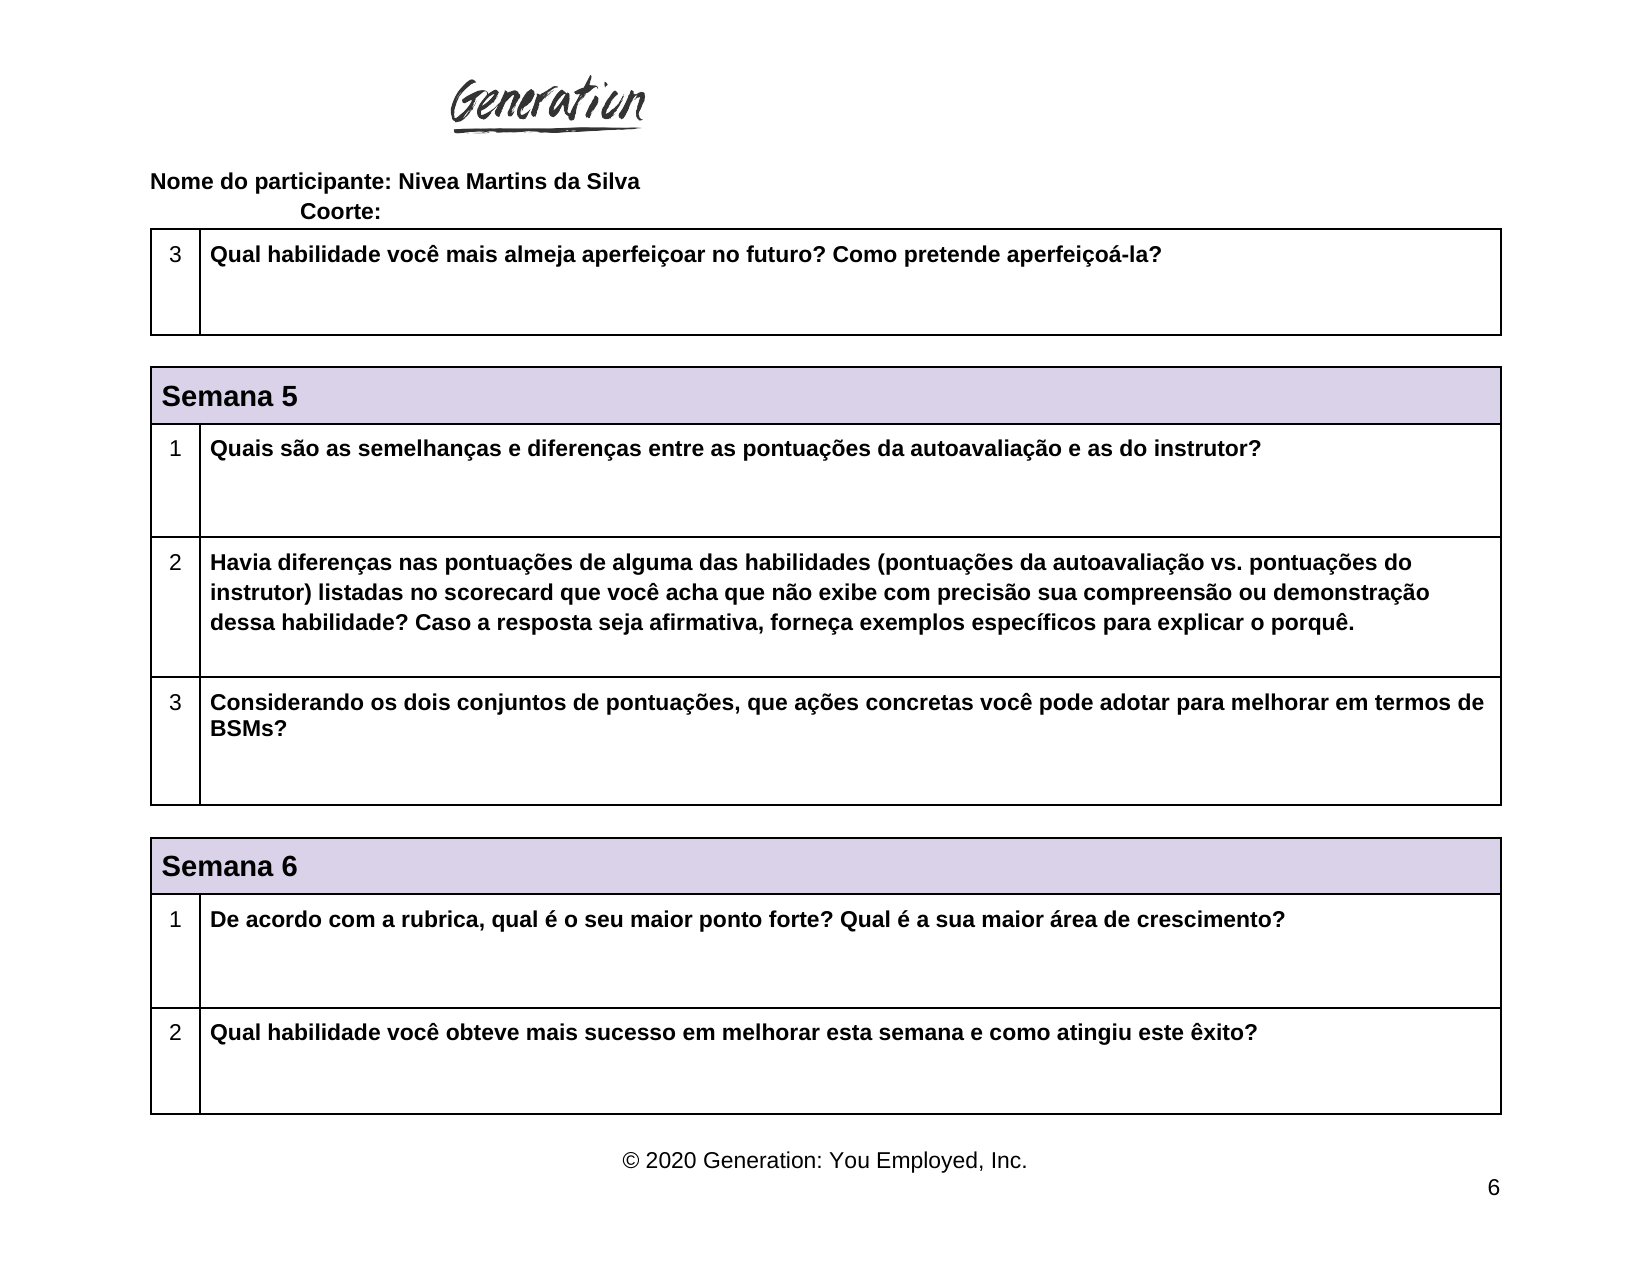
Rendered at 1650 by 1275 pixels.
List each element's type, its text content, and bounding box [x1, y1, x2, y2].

table_header Semana 5 [152, 368, 1500, 423]
table_cell 2 [152, 538, 199, 676]
table_cell Considerando os dois conjuntos de pontuações, que ações concretas você pode adotar para melhorar em termos de BSMs? [201, 678, 1500, 804]
table_cell Quais são as semelhanças e diferenças entre as pontuações da autoavaliação e as do instrutor? [201, 425, 1500, 536]
table_cell 3 [152, 230, 199, 334]
table_cell 1 [152, 425, 199, 536]
table_cell 1 [152, 895, 199, 1007]
table_cell 2 [152, 1009, 199, 1112]
table_cell Havia diferenças nas pontuações de alguma das habilidades (pontuações da autoavaliação vs. pontuações do instrutor) listadas no scorecard que você acha que não exibe com precisão sua compreensão ou demonstração dessa habilidade? Caso a resposta seja afirmativa, forneça exemplos específicos para explicar o porquê. [201, 538, 1500, 676]
table_cell Qual habilidade você mais almeja aperfeiçoar no futuro? Como pretende aperfeiçoá-la? [201, 230, 1500, 334]
table_cell Qual habilidade você obteve mais sucesso em melhorar esta semana e como atingiu este êxito? [201, 1009, 1500, 1112]
table_cell 3 [152, 678, 199, 804]
table_header Semana 6 [152, 839, 1500, 893]
table_cell De acordo com a rubrica, qual é o seu maior ponto forte? Qual é a sua maior área de crescimento? [201, 895, 1500, 1007]
picture [450, 75, 646, 134]
